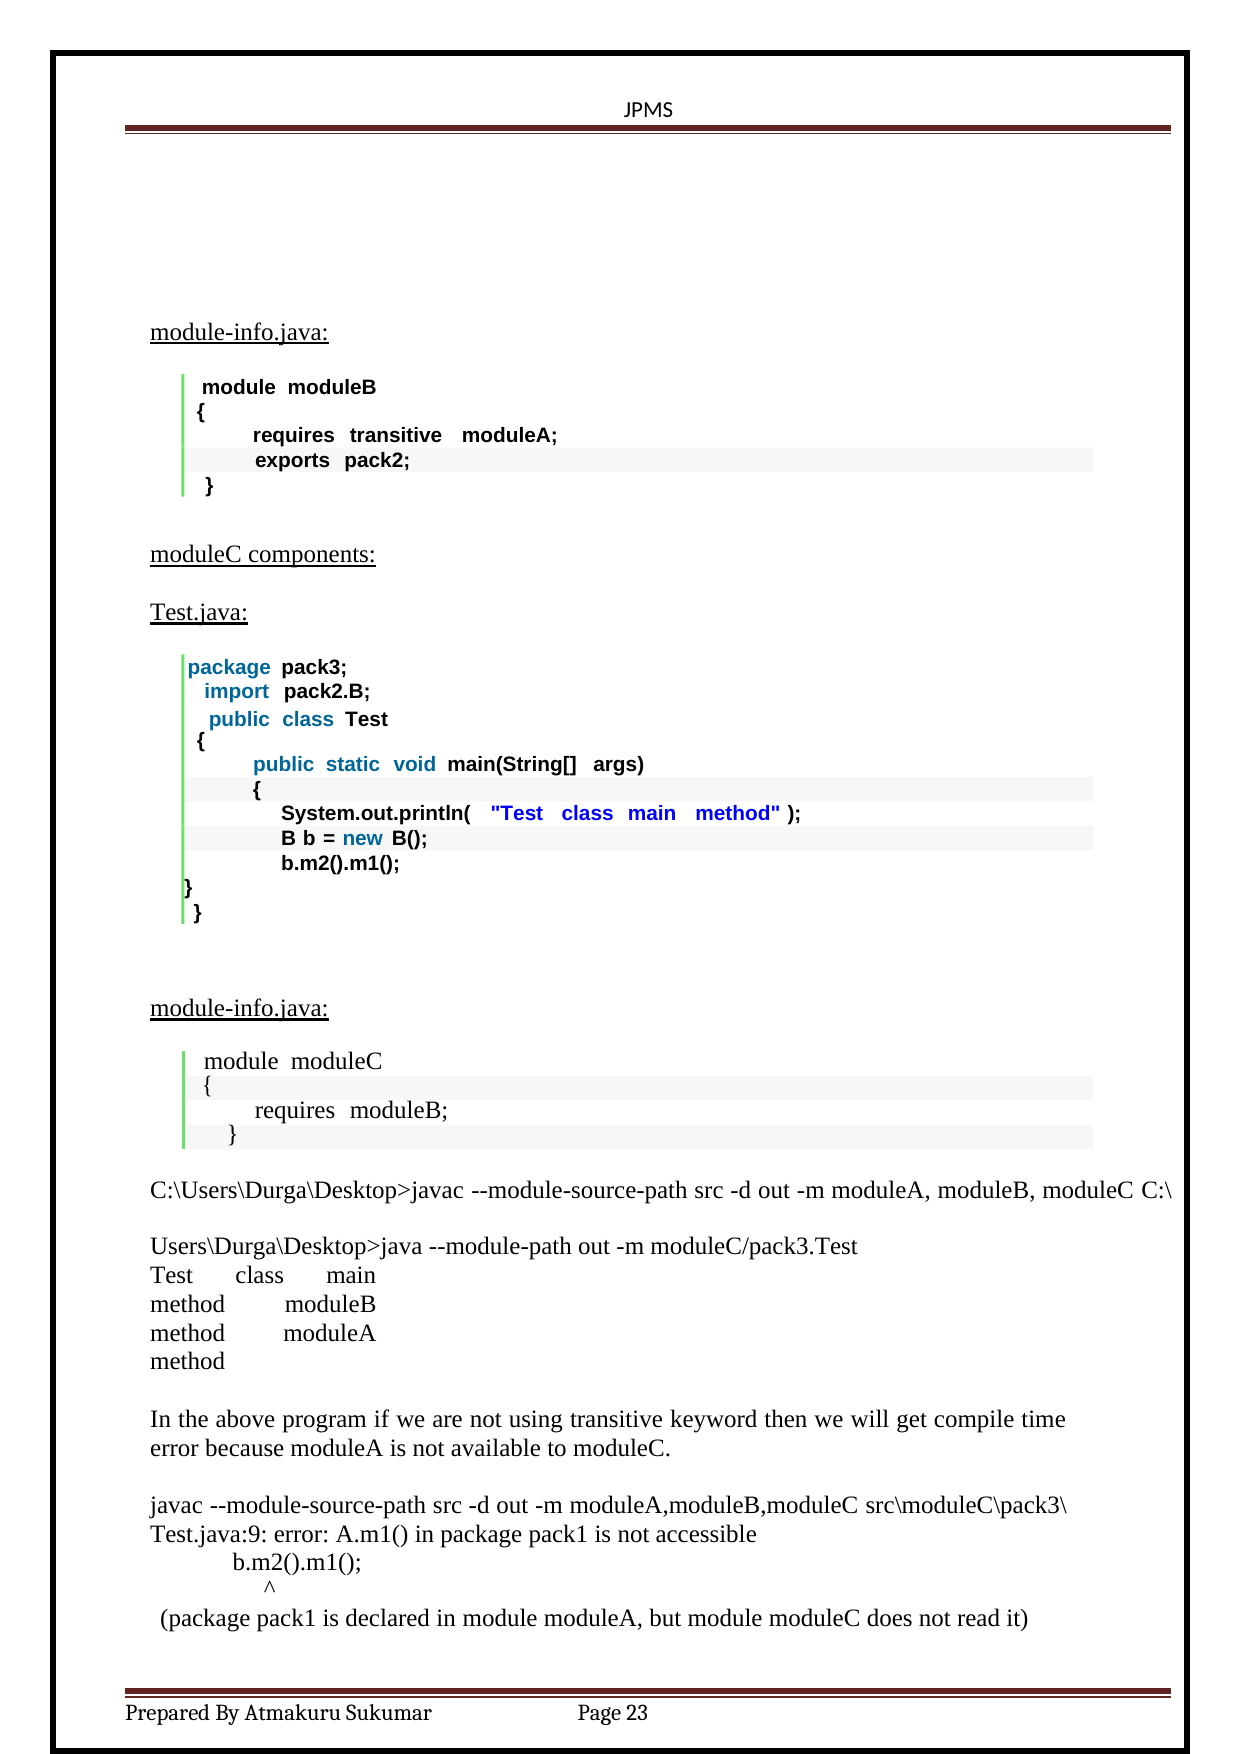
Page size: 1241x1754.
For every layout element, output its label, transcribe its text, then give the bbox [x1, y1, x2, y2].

table_cell { [185, 1076, 1093, 1100]
table_header module moduleC [185, 1051, 1093, 1076]
text module-info.java: [150, 993, 1171, 1022]
text Test class main method moduleB method moduleA method [150, 1260, 376, 1375]
text (package pack1 is declared in module moduleA, but module moduleC does not read it) [160, 1603, 1171, 1632]
text C:\Users\Durga\Desktop>javac --module-source-path src -d out -m moduleA, moduleB, moduleC C:\Users\Durga\Desktop>java --module-path out -m moduleC/pack3.Test [150, 1149, 1171, 1259]
subtitle Test.java: [150, 597, 1171, 626]
subtitle moduleC components: [150, 539, 1171, 568]
text javac --module-source-path src -d out -m moduleA,moduleB,moduleC src\moduleC\pack3\Test.java:9: error: A.m1() in package pack1 is not accessible [150, 1490, 1067, 1548]
text module-info.java: [150, 317, 1171, 345]
table_cell } [185, 1125, 1093, 1149]
text In the above program if we are not using transitive keyword then we will get compile time error because moduleA is not available to moduleC. [150, 1404, 1067, 1462]
text b.m2().m1(); [232, 1548, 1171, 1576]
text ^ [263, 1576, 1171, 1603]
table_cell requires moduleB; [185, 1100, 1093, 1124]
